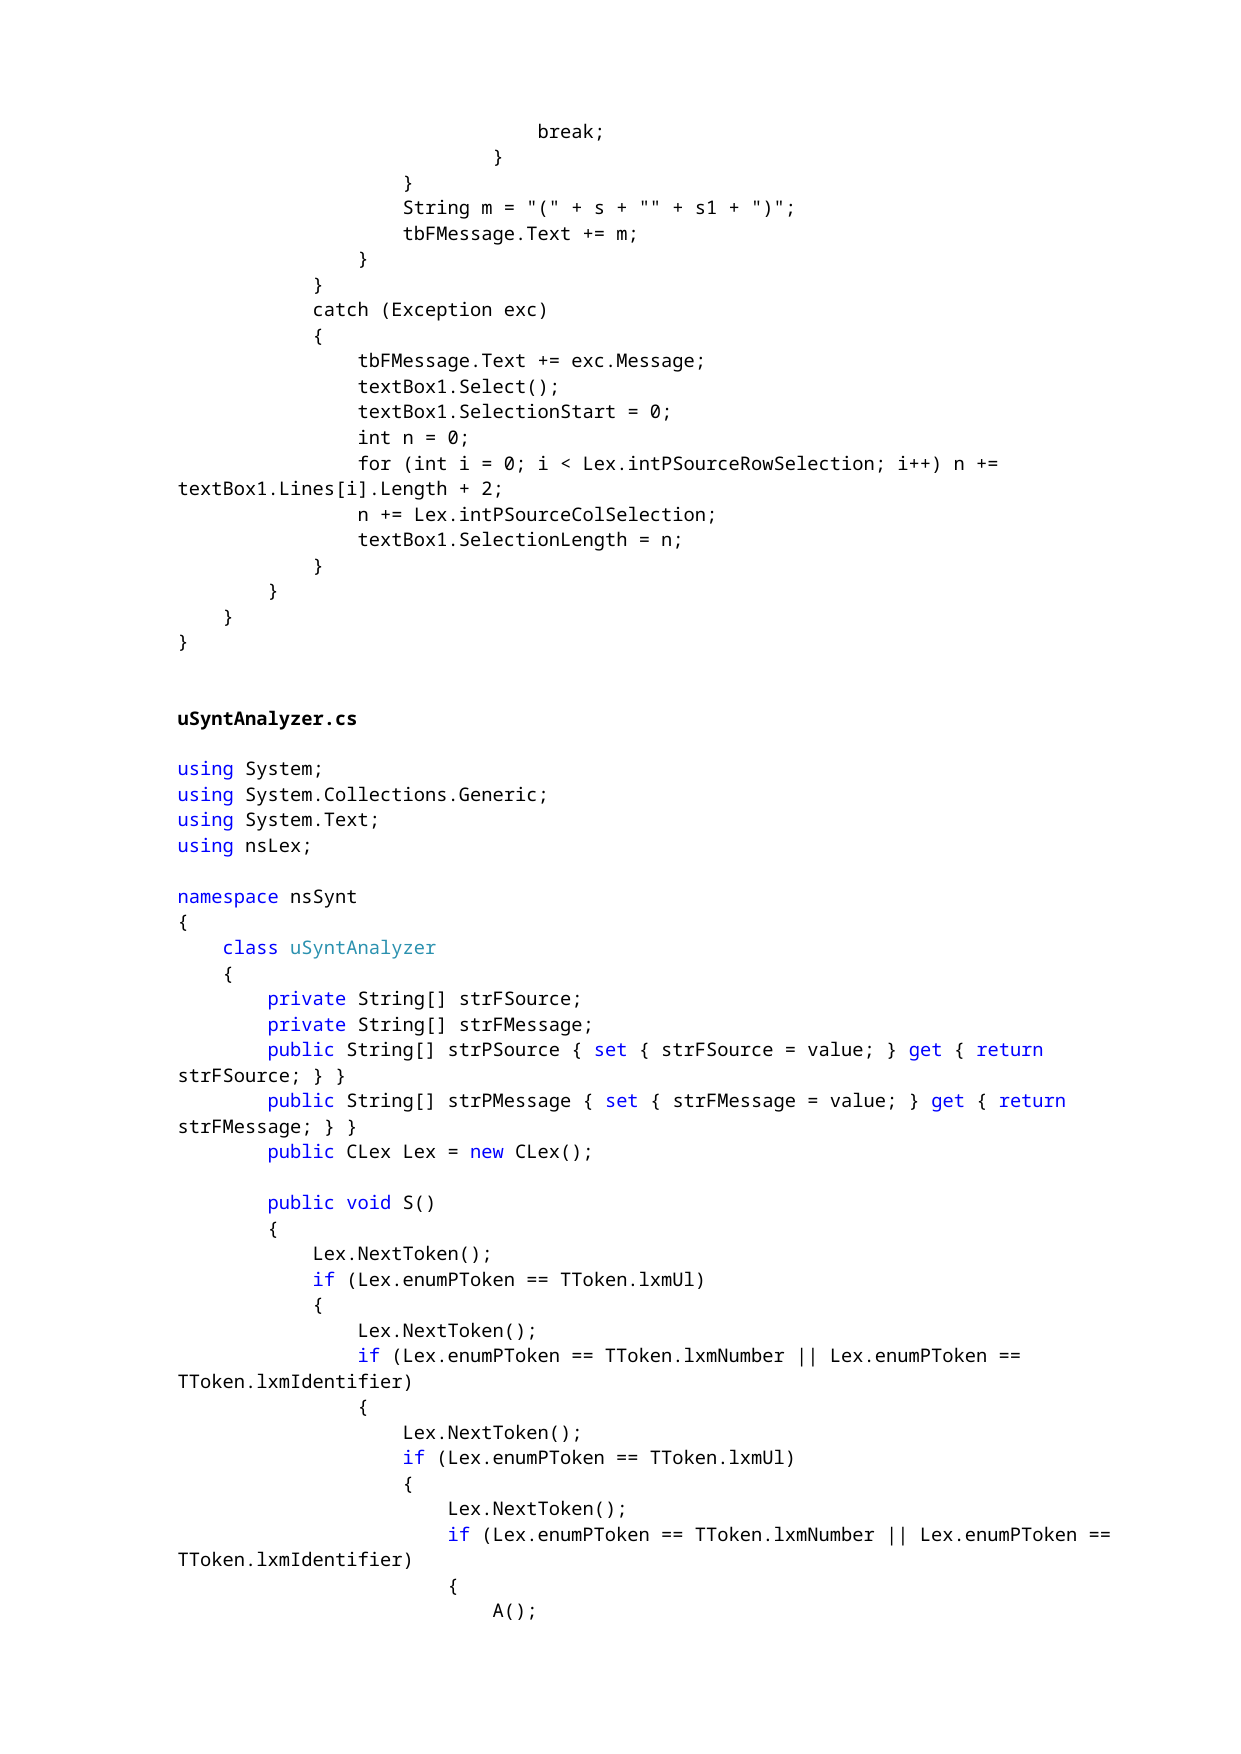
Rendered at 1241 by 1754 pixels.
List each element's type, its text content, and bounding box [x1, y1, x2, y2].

text public String[] strPMessage { set { strFMessage = value; } get { return strFMessage; } } [177, 1087, 1152, 1138]
text { [177, 1572, 1152, 1598]
text private String[] strFSource; [177, 985, 1152, 1011]
text } [177, 552, 1152, 577]
text } [177, 144, 1152, 169]
text using nsLex; [177, 832, 1152, 858]
text tbFMessage.Text += m; [177, 220, 1152, 246]
text Lex.NextToken(); [177, 1419, 1152, 1445]
text Lex.NextToken(); [177, 1317, 1152, 1343]
text textBox1.Select(); [177, 373, 1152, 399]
text n += Lex.intPSourceColSelection; [177, 501, 1152, 526]
text { [177, 1215, 1152, 1241]
text namespace nsSynt [177, 883, 1152, 909]
text } [177, 169, 1152, 195]
text textBox1.SelectionStart = 0; [177, 399, 1152, 424]
text { [177, 1394, 1152, 1419]
text tbFMessage.Text += exc.Message; [177, 348, 1152, 373]
text } [177, 628, 1152, 654]
text using System.Text; [177, 807, 1152, 832]
text private String[] strFMessage; [177, 1011, 1152, 1036]
text { [177, 960, 1152, 985]
text public CLex Lex = new CLex(); [177, 1138, 1152, 1164]
text } [177, 246, 1152, 271]
text String m = "(" + s + "" + s1 + ")"; [177, 195, 1152, 220]
text uSyntAnalyzer.cs [177, 705, 1152, 731]
text class uSyntAnalyzer [177, 934, 1152, 960]
text public void S() [177, 1189, 1152, 1215]
text { [177, 322, 1152, 348]
text { [177, 909, 1152, 934]
text catch (Exception exc) [177, 297, 1152, 322]
text int n = 0; [177, 424, 1152, 450]
text } [177, 603, 1152, 628]
text Lex.NextToken(); [177, 1496, 1152, 1521]
text if (Lex.enumPToken == TToken.lxmUl) [177, 1445, 1152, 1470]
text if (Lex.enumPToken == TToken.lxmUl) [177, 1266, 1152, 1292]
text } [177, 271, 1152, 297]
text } [177, 577, 1152, 603]
text using System; [177, 756, 1152, 781]
text break; [177, 118, 1152, 144]
text if (Lex.enumPToken == TToken.lxmNumber || Lex.enumPToken == TToken.lxmIdentifier) [177, 1343, 1152, 1394]
text A(); [177, 1598, 1152, 1623]
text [177, 1521, 1152, 1572]
text using System.Collections.Generic; [177, 781, 1152, 807]
text { [177, 1470, 1152, 1496]
text { [177, 1292, 1152, 1317]
text textBox1.SelectionLength = n; [177, 526, 1152, 552]
text Lex.NextToken(); [177, 1241, 1152, 1266]
text public String[] strPSource { set { strFSource = value; } get { return strFSource; } } [177, 1036, 1152, 1087]
text for (int i = 0; i < Lex.intPSourceRowSelection; i++) n += textBox1.Lines[i].Length + 2; [177, 450, 1152, 501]
